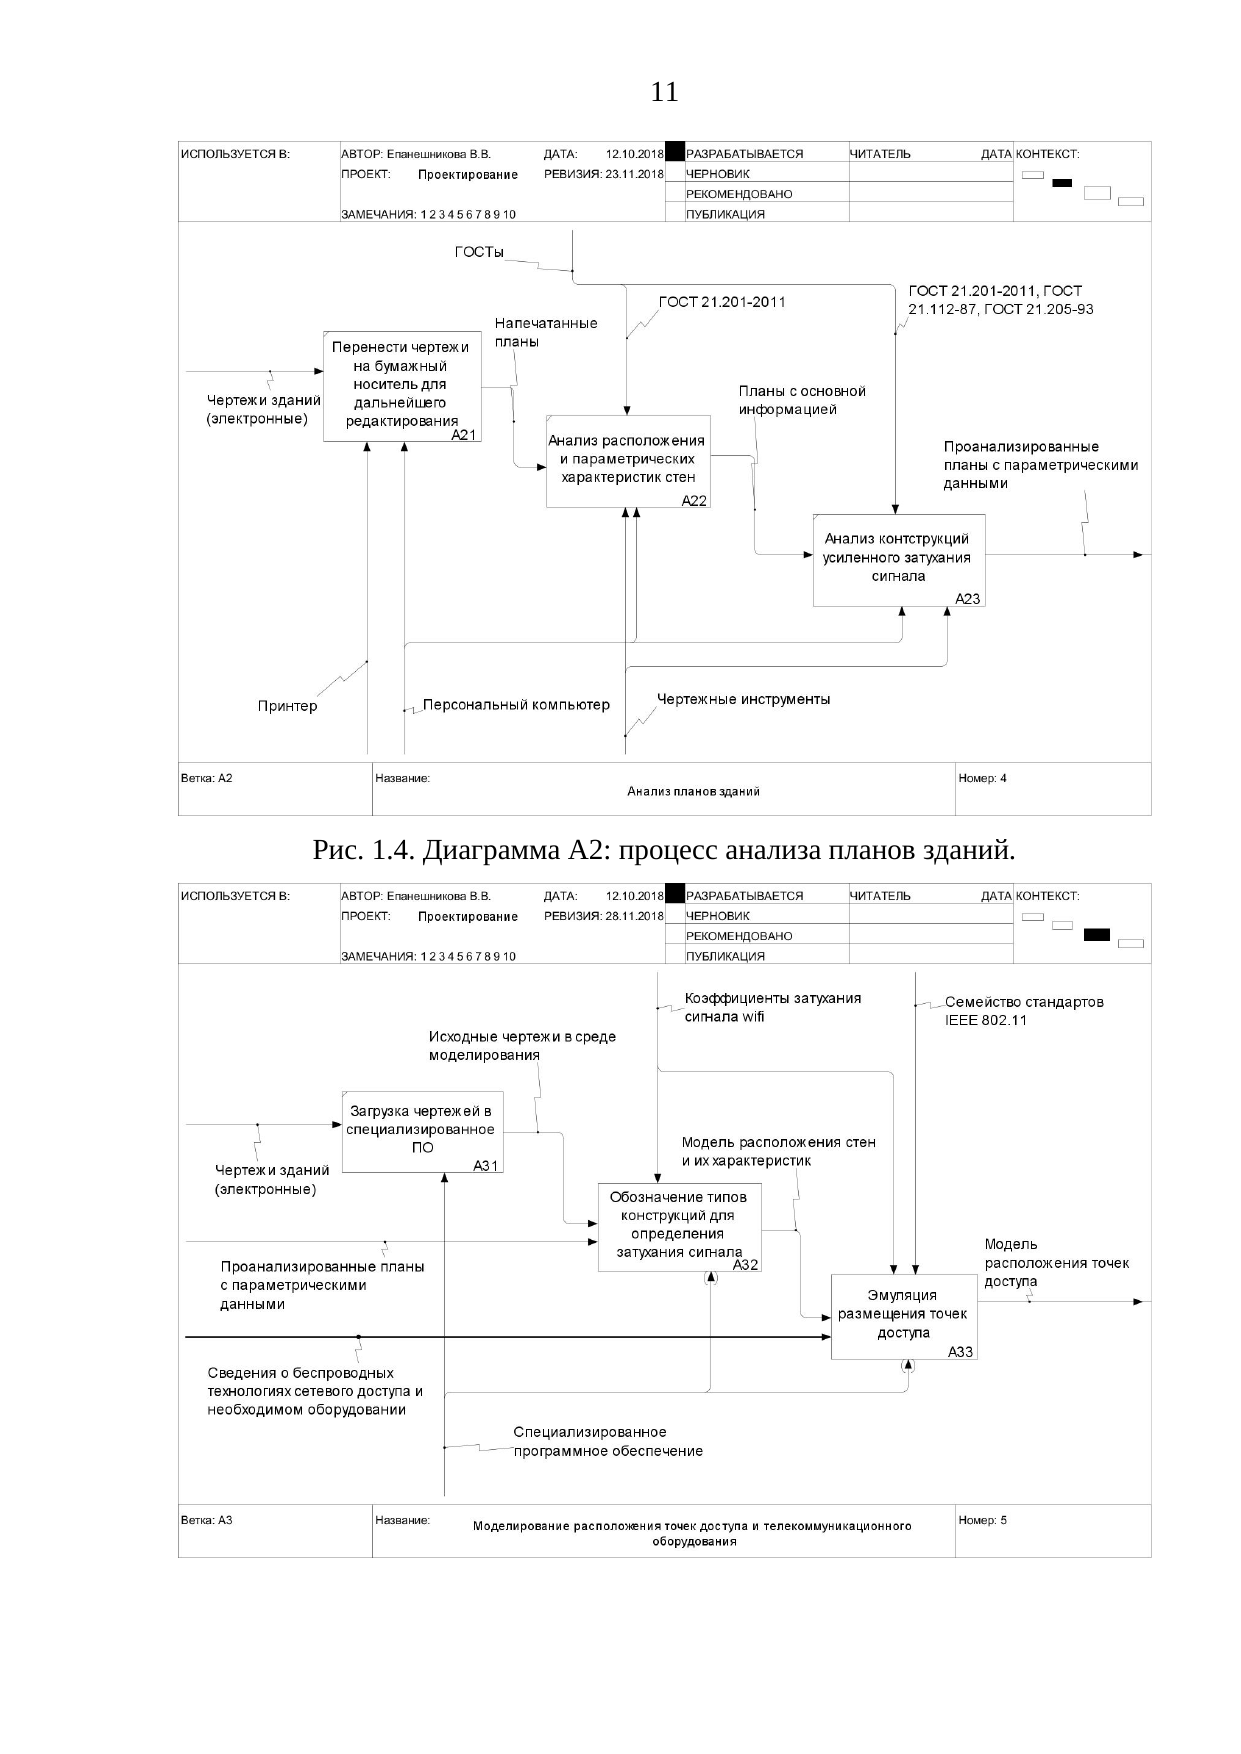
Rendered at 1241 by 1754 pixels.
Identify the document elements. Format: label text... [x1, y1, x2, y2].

picture [177, 882, 1152, 1558]
text Рис. 1.4. Диаграмма А2: процесс анализа планов зданий. [177, 832, 1152, 866]
picture [177, 140, 1152, 816]
